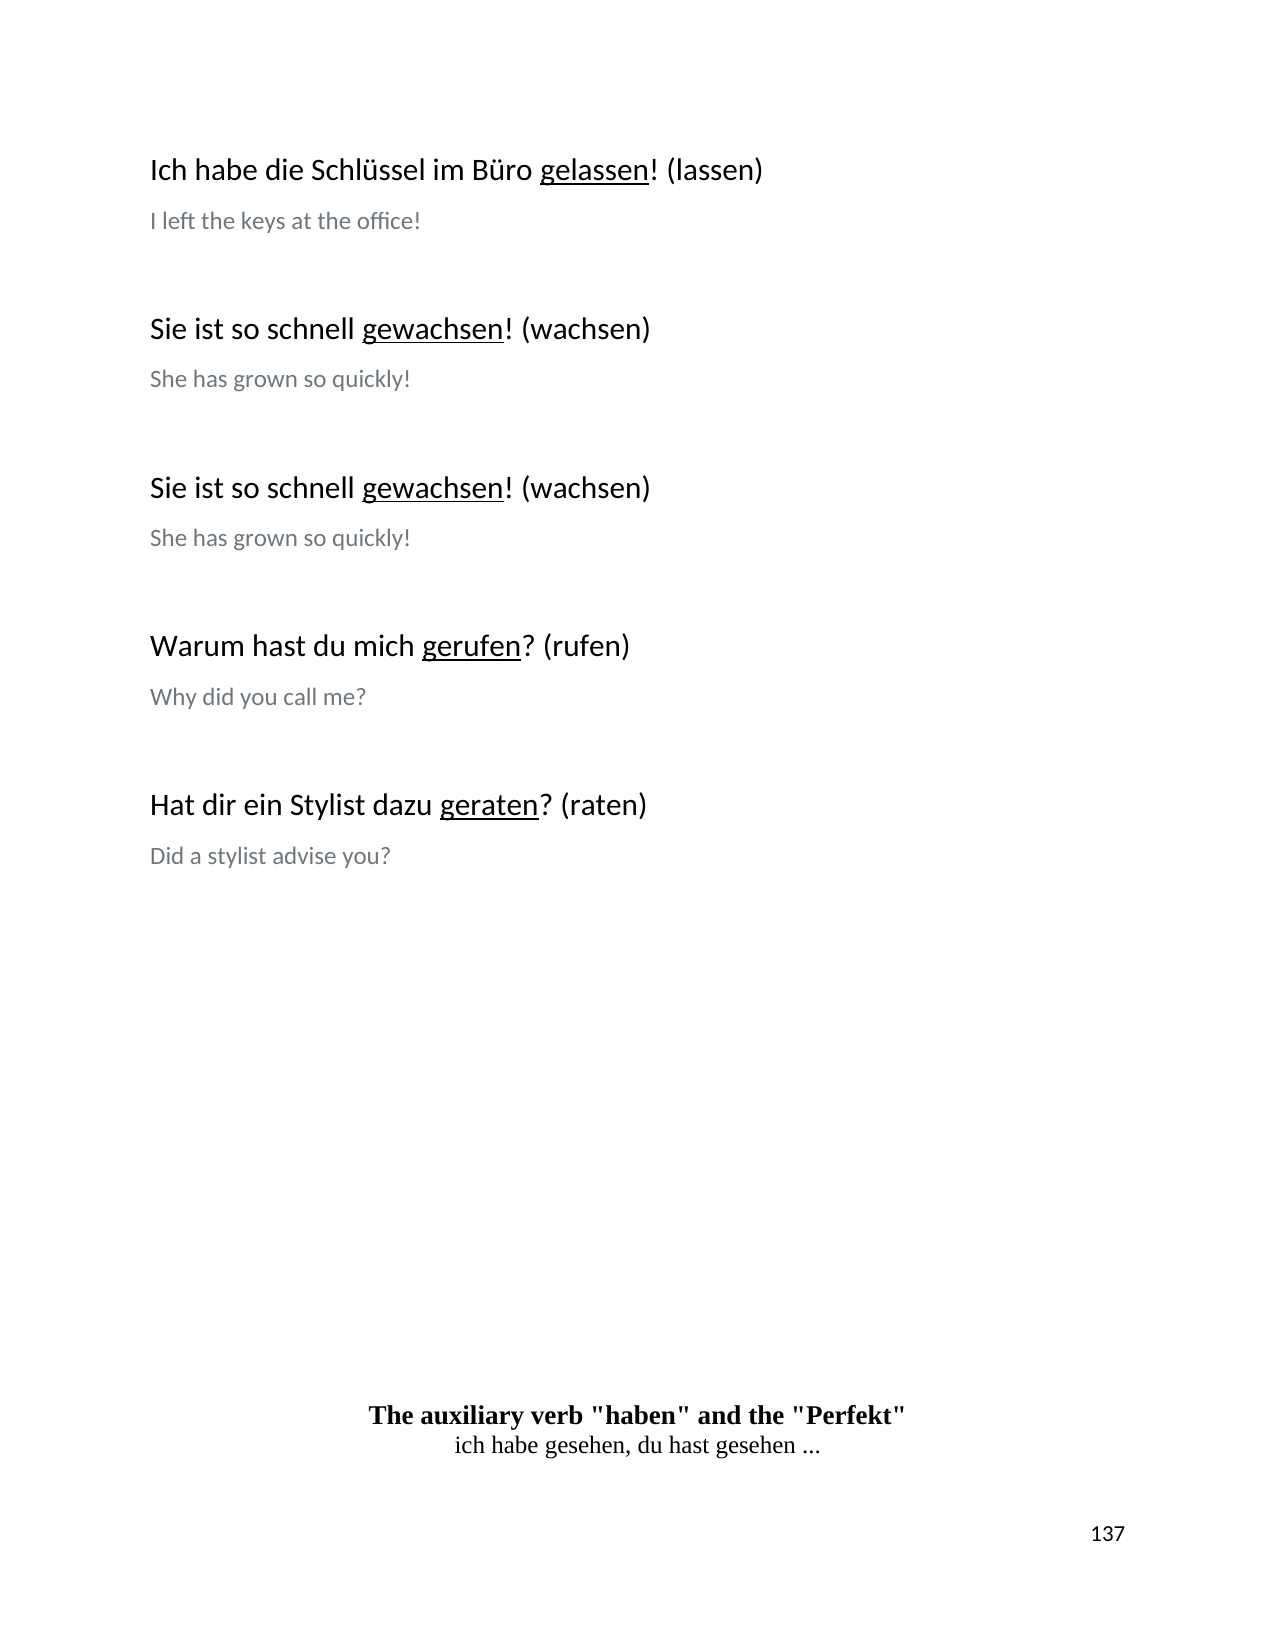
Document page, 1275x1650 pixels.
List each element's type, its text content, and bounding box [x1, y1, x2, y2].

text Why did you call me? [150, 681, 1125, 712]
text Sie ist so schnell gewachsen! (wachsen) [150, 309, 1125, 347]
text I left the keys at the office! [150, 205, 1125, 235]
text She has grown so quickly! [150, 364, 1125, 394]
text Did a stylist advise you? [150, 840, 1125, 871]
text The auxiliary verb "haben" and the "Perfekt" [150, 1399, 1125, 1430]
text Ich habe die Schlüssel im Büro gelassen! (lassen) [150, 150, 1125, 188]
text Warum hast du mich gerufen? (rufen) [150, 627, 1125, 665]
text Sie ist so schnell gewachsen! (wachsen) [150, 468, 1125, 506]
text ich habe gesehen, du hast gesehen ... [150, 1430, 1125, 1459]
text Hat dir ein Stylist dazu geraten? (raten) [150, 785, 1125, 823]
text She has grown so quickly! [150, 522, 1125, 553]
